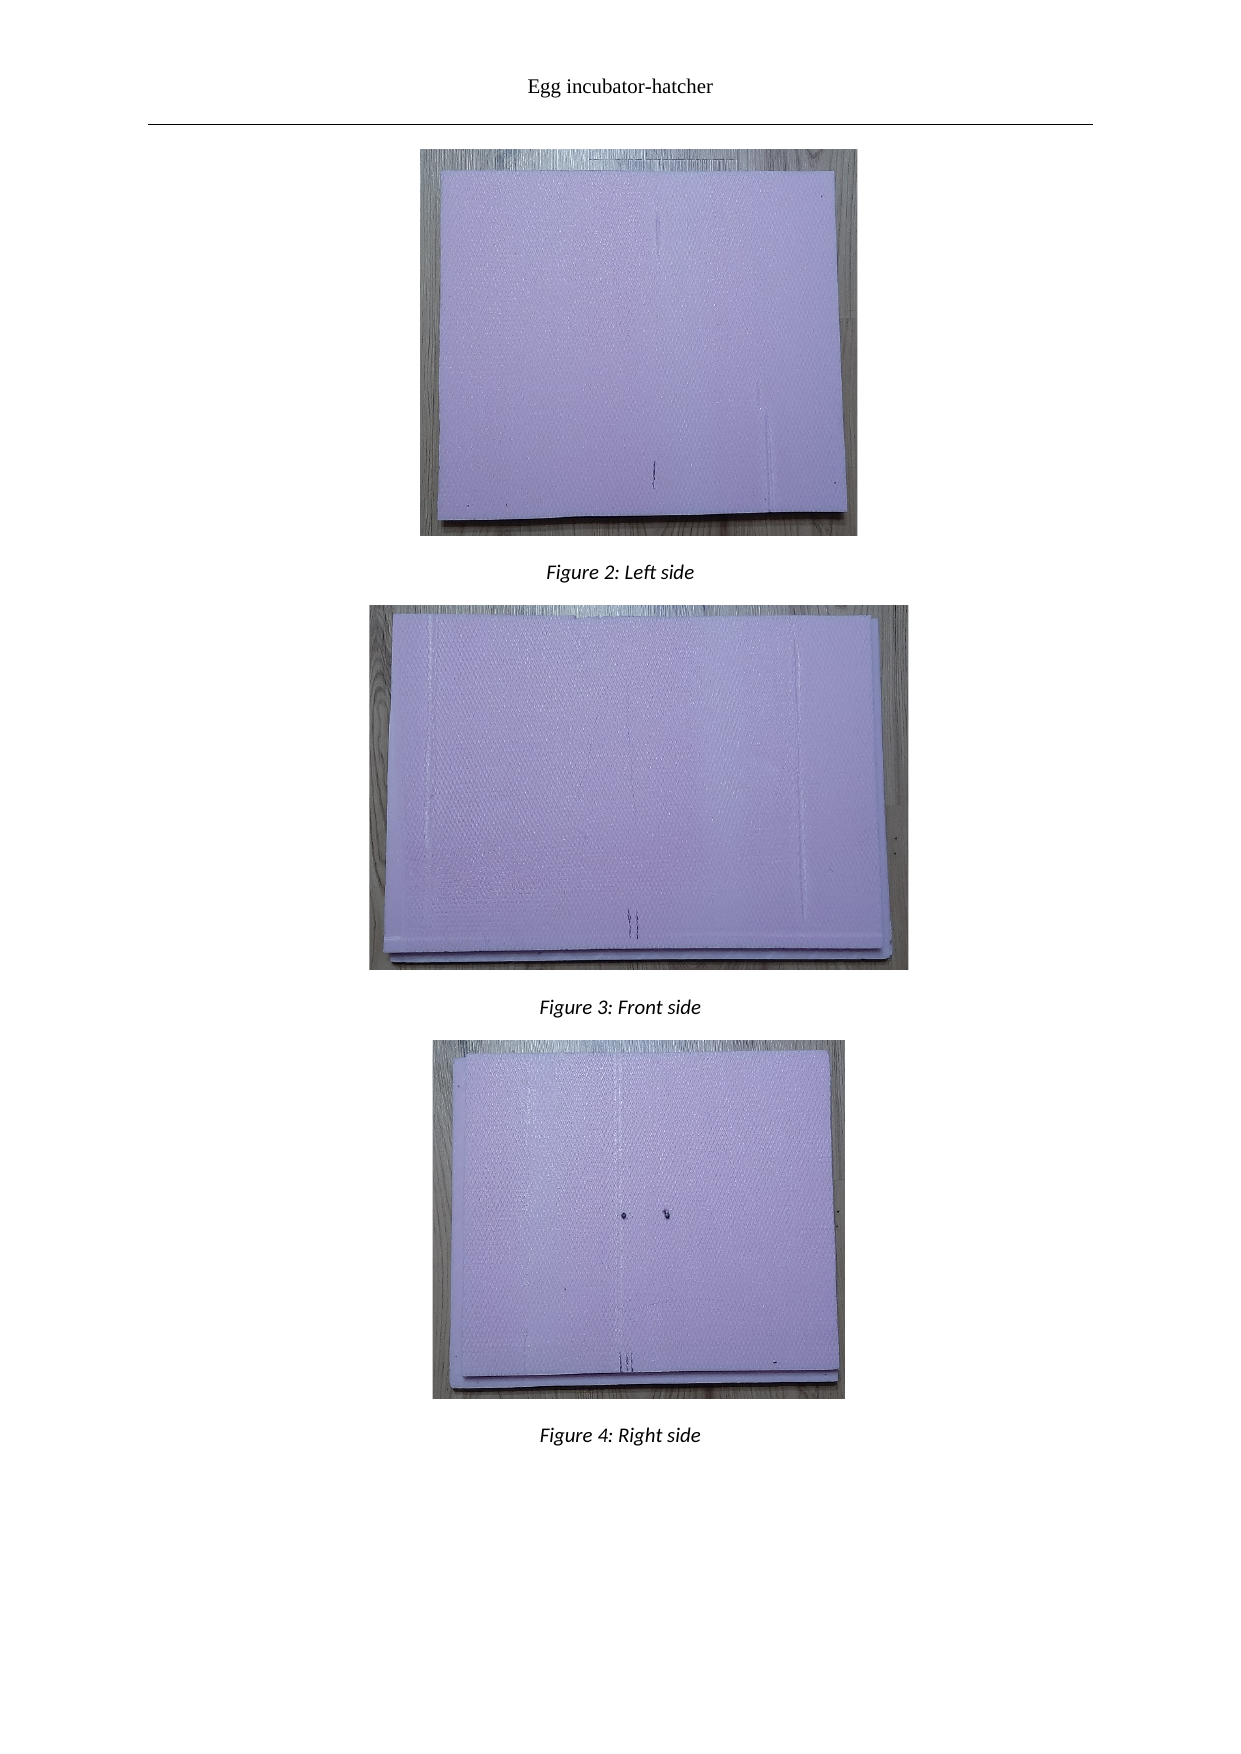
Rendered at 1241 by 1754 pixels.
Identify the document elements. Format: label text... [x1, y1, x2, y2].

picture [420, 149, 858, 536]
picture [432, 1040, 845, 1399]
text Figure 4: Right side [148, 1422, 1093, 1448]
text Figure 2: Left side [148, 559, 1093, 585]
picture [369, 605, 909, 970]
text Figure 3: Front side [148, 994, 1093, 1019]
